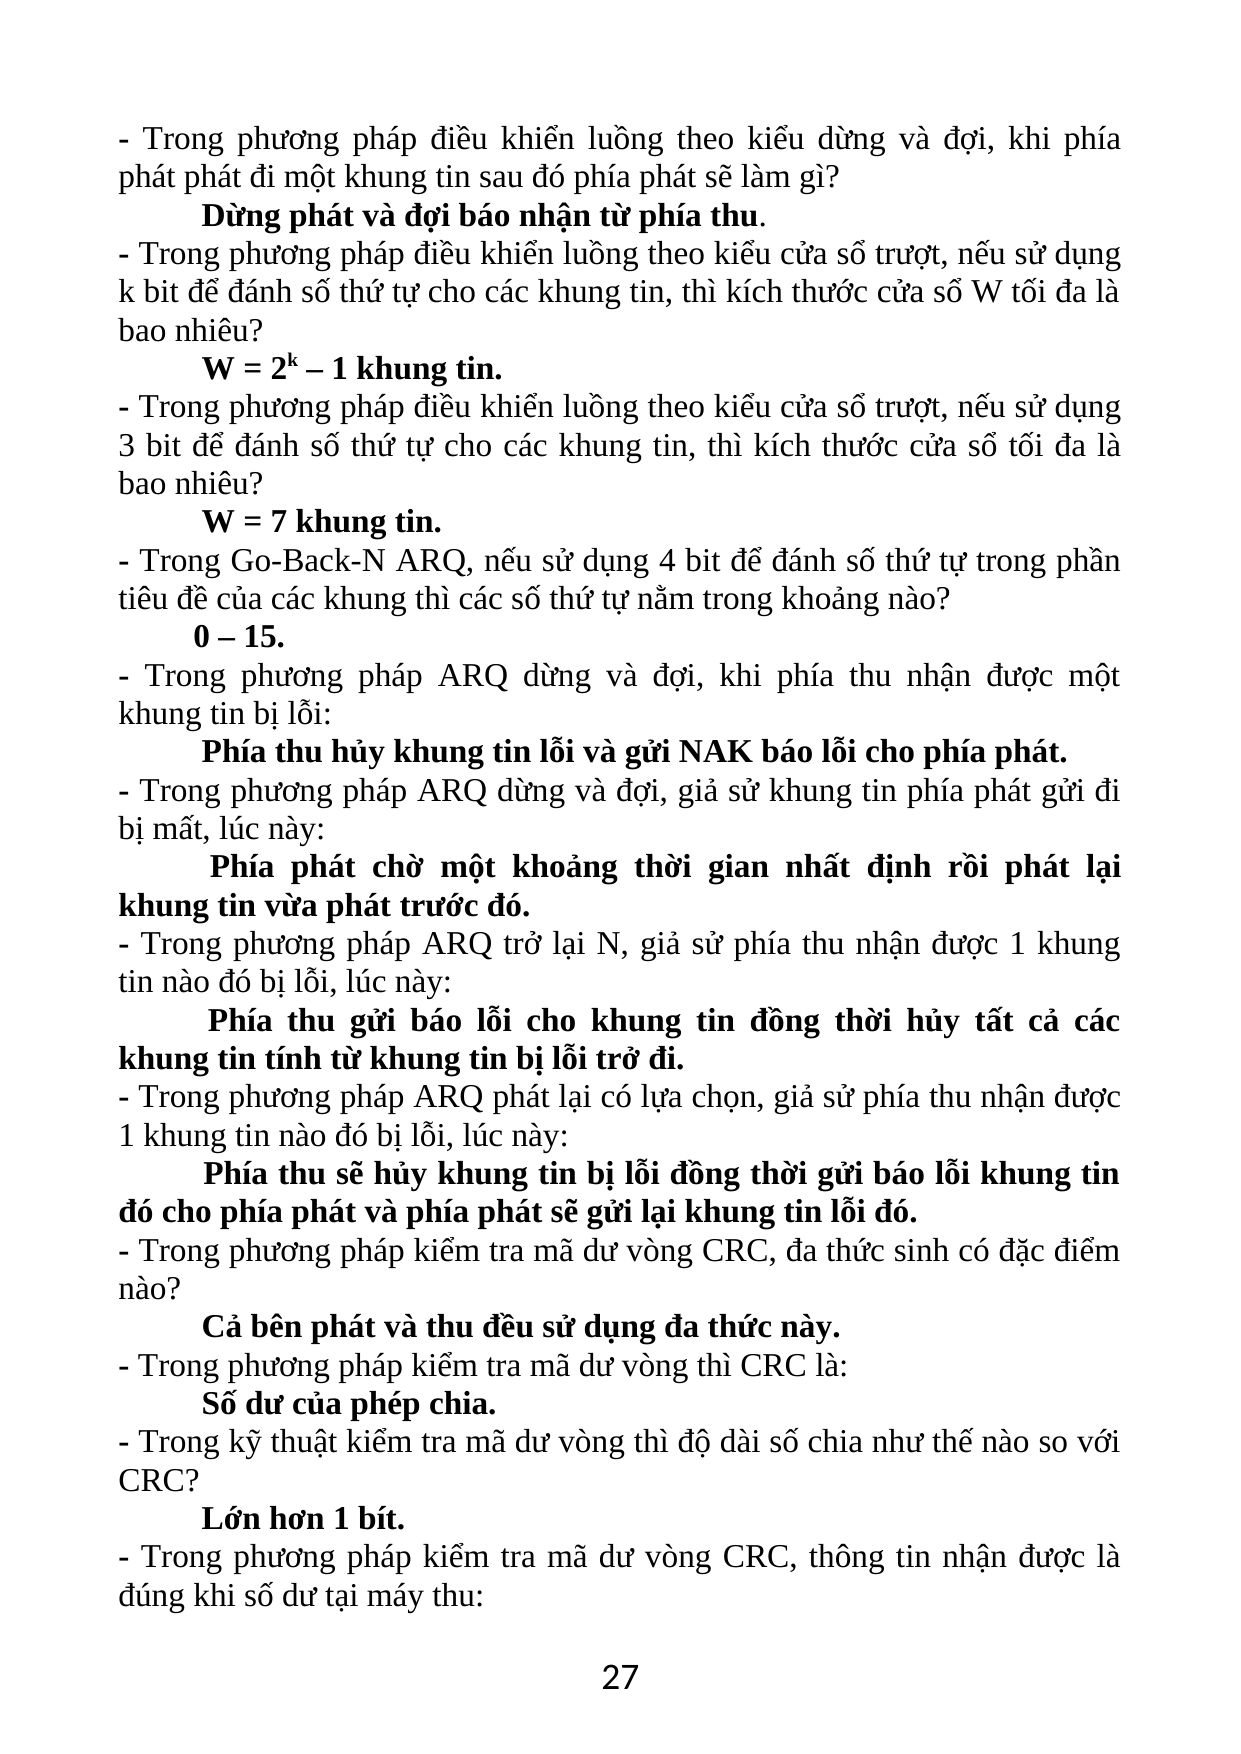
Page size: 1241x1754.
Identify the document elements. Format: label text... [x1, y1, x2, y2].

text Phía thu hủy khung tin lỗi và gửi NAK báo lỗi cho phía phát. [118, 731, 1122, 770]
text Lớn hơn 1 bít. [118, 1498, 1122, 1536]
text - Trong phương pháp điều khiển luồng theo kiểu cửa sổ trượt, nếu sử dụng k bit để đánh số thứ tự cho các khung tin, thì kích thước cửa sổ W tối đa là bao nhiêu? [118, 233, 1122, 348]
text - Trong phương pháp kiểm tra mã dư vòng CRC, đa thức sinh có đặc điểm nào? [118, 1230, 1122, 1306]
text Dừng phát và đợi báo nhận từ phía thu. [118, 195, 1122, 233]
text Cả bên phát và thu đều sử dụng đa thức này. [118, 1306, 1122, 1345]
text 0 – 15. [118, 616, 1122, 655]
text W = 7 khung tin. [118, 501, 1122, 540]
text - Trong phương pháp điều khiển luồng theo kiểu dừng và đợi, khi phía phát phát đi một khung tin sau đó phía phát sẽ làm gì? [118, 118, 1122, 195]
text - Trong phương pháp kiểm tra mã dư vòng CRC, thông tin nhận được là đúng khi số dư tại máy thu: [118, 1536, 1122, 1613]
text - Trong phương pháp điều khiển luồng theo kiểu cửa sổ trượt, nếu sử dụng 3 bit để đánh số thứ tự cho các khung tin, thì kích thước cửa sổ tối đa là bao nhiêu? [118, 386, 1122, 501]
text Phía thu sẽ hủy khung tin bị lỗi đồng thời gửi báo lỗi khung tin đó cho phía phát và phía phát sẽ gửi lại khung tin lỗi đó. [118, 1153, 1122, 1230]
text - Trong phương pháp kiểm tra mã dư vòng thì CRC là: [118, 1345, 1122, 1383]
text - Trong phương pháp ARQ dừng và đợi, khi phía thu nhận được một khung tin bị lỗi: [118, 655, 1122, 731]
text Phía thu gửi báo lỗi cho khung tin đồng thời hủy tất cả các khung tin tính từ khung tin bị lỗi trở đi. [118, 1000, 1122, 1076]
text Phía phát chờ một khoảng thời gian nhất định rồi phát lại khung tin vừa phát trước đó. [118, 846, 1122, 923]
text Số dư của phép chia. [118, 1383, 1122, 1421]
text - Trong phương pháp ARQ phát lại có lựa chọn, giả sử phía thu nhận được 1 khung tin nào đó bị lỗi, lúc này: [118, 1076, 1122, 1153]
text - Trong kỹ thuật kiểm tra mã dư vòng thì độ dài số chia như thế nào so với CRC? [118, 1421, 1122, 1498]
text - Trong phương pháp ARQ dừng và đợi, giả sử khung tin phía phát gửi đi bị mất, lúc này: [118, 770, 1122, 846]
text - Trong phương pháp ARQ trở lại N, giả sử phía thu nhận được 1 khung tin nào đó bị lỗi, lúc này: [118, 923, 1122, 1000]
text W = 2k – 1 khung tin. [118, 348, 1122, 386]
text - Trong Go-Back-N ARQ, nếu sử dụng 4 bit để đánh số thứ tự trong phần tiêu đề của các khung thì các số thứ tự nằm trong khoảng nào? [118, 540, 1122, 616]
